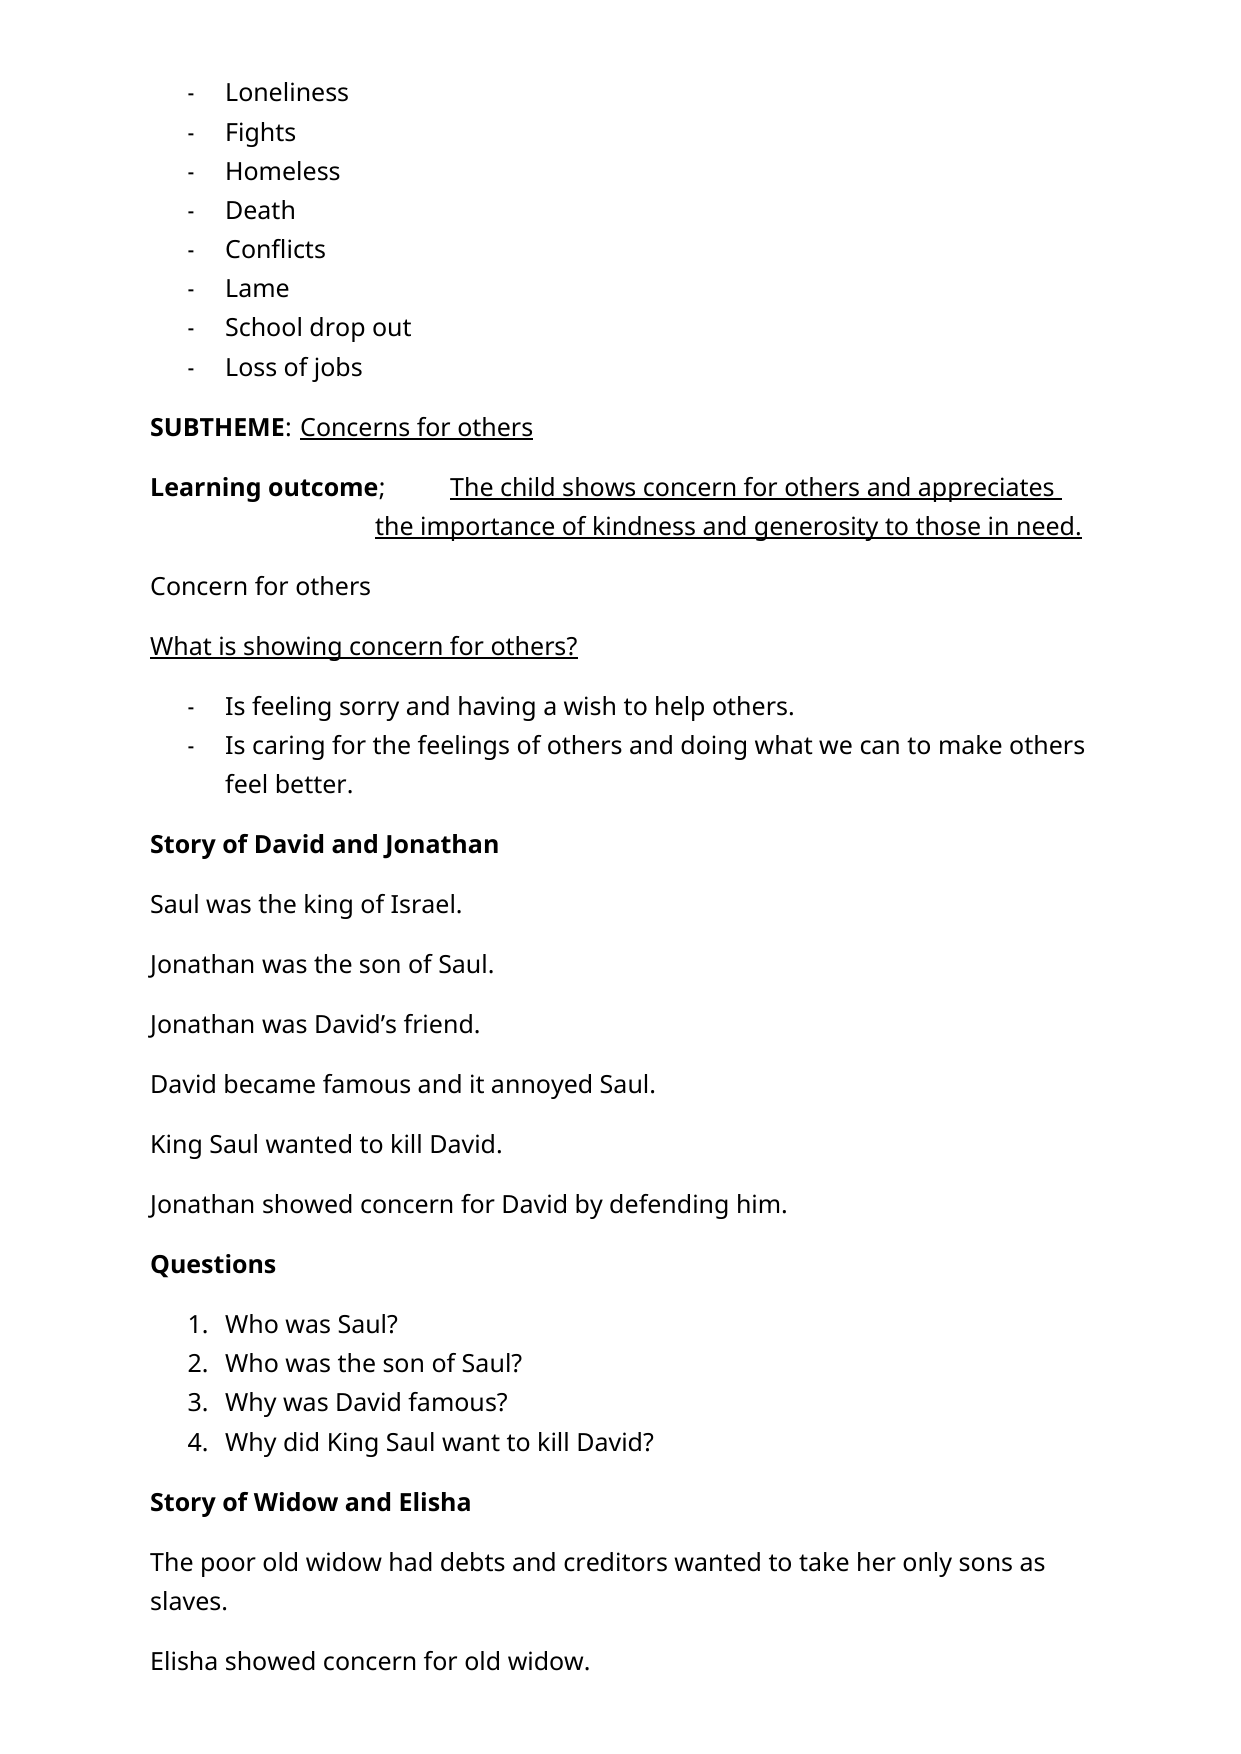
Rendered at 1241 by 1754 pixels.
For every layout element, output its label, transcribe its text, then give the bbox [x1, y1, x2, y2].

text Questions [150, 1247, 1090, 1281]
list Is caring for the feelings of others and doing what we can to make others feel better. [187, 727, 1090, 801]
list Loss of jobs [187, 349, 1090, 383]
text What is showing concern for others? [150, 628, 1090, 662]
text Story of Widow and [150, 1484, 1090, 1518]
list Why was famous? [187, 1385, 1090, 1419]
text wanted to kill . [150, 1127, 1090, 1161]
list Homeless [187, 153, 1090, 187]
text became famous and it annoyed . [150, 1067, 1090, 1101]
list Who was the son of ? [187, 1346, 1090, 1380]
list Death [187, 192, 1090, 227]
text showed concern for old widow. [150, 1643, 1090, 1677]
list Is feeling sorry and having a wish to help others. [187, 688, 1090, 722]
text showed concern for by defending him. [150, 1187, 1090, 1221]
text was the king of . [150, 887, 1090, 921]
text SUBTHEME: Concerns for others [150, 409, 1090, 443]
list Loneliness [187, 75, 1090, 109]
list Why did want to kill ? [187, 1424, 1090, 1458]
text Learning outcome; The child shows concern for others and appreciates the importance of kindness and generosity to those in need. [150, 469, 1090, 542]
list Lame [187, 271, 1090, 305]
list Fights [187, 114, 1090, 148]
text The poor old widow had debts and creditors wanted to take her only sons as slaves. [150, 1544, 1090, 1617]
list Who was ? [187, 1307, 1090, 1341]
list Conflicts [187, 232, 1090, 266]
list School drop out [187, 310, 1090, 344]
text Concern for others [150, 568, 1090, 602]
text was ’s friend. [150, 1007, 1090, 1041]
text was the son of . [150, 947, 1090, 981]
text of and [150, 827, 1090, 861]
